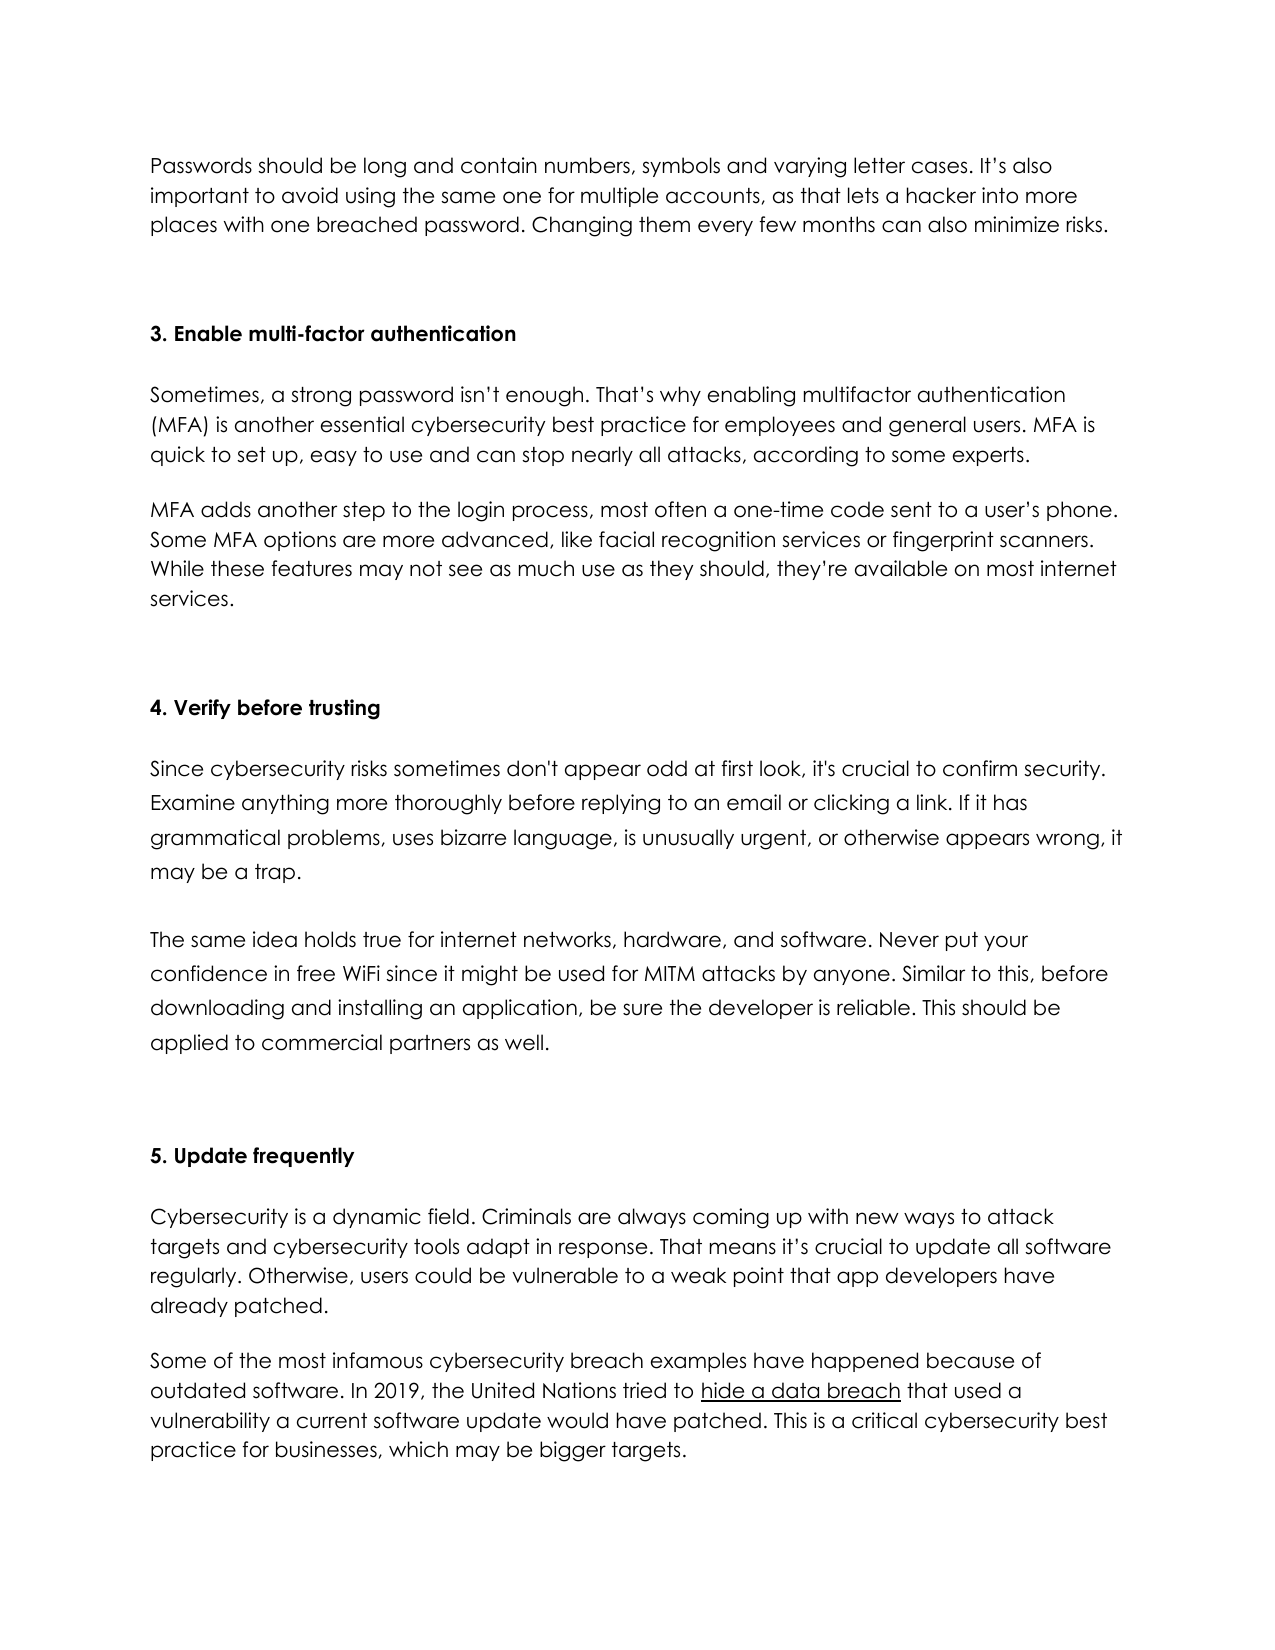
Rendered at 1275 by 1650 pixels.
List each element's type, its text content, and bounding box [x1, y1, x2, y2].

text The same idea holds true for internet networks, hardware, and software. Never put your confidence in free WiFi since it might be used for MITM attacks by anyone. Similar to this, before downloading and installing an application, be sure the developer is reliable. This should be applied to commercial partners as well. [150, 924, 1125, 1056]
subtitle 3. Enable multi-factor authentication [150, 318, 1125, 348]
text Cybersecurity is a dynamic field. Criminals are always coming up with new ways to attack targets and cybersecurity tools adapt in response. That means it’s crucial to update all software regularly. Otherwise, users could be vulnerable to a weak point that app developers have already patched. [150, 1201, 1125, 1320]
subtitle 5. Update frequently [150, 1140, 1125, 1170]
text Some of the most infamous cybersecurity breach examples have happened because of outdated software. In 2019, the United Nations tried to hide a data breach that used a vulnerability a current software update would have patched. This is a critical cybersecurity best practice for businesses, which may be bigger targets. [150, 1345, 1125, 1464]
text Passwords should be long and contain numbers, symbols and varying letter cases. It’s also important to avoid using the same one for multiple accounts, as that lets a hacker into more places with one breached password. Changing them every few months can also minimize risks. [150, 150, 1125, 239]
text Since cybersecurity risks sometimes don't appear odd at first look, it's crucial to confirm security. Examine anything more thoroughly before replying to an email or clicking a link. If it has grammatical problems, uses bizarre language, is unusually urgent, or otherwise appears wrong, it may be a trap. [150, 753, 1125, 886]
subtitle 4. Verify before trusting [150, 692, 1125, 722]
text Sometimes, a strong password isn’t enough. That’s why enabling multifactor authentication (MFA) is another essential cybersecurity best practice for employees and general users. MFA is quick to set up, easy to use and can stop nearly all attacks, according to some experts. [150, 379, 1125, 469]
text MFA adds another step to the login process, most often a one-time code sent to a user’s phone. Some MFA options are more advanced, like facial recognition services or fingerprint scanners. While these features may not see as much use as they should, they’re available on most internet services. [150, 494, 1125, 613]
